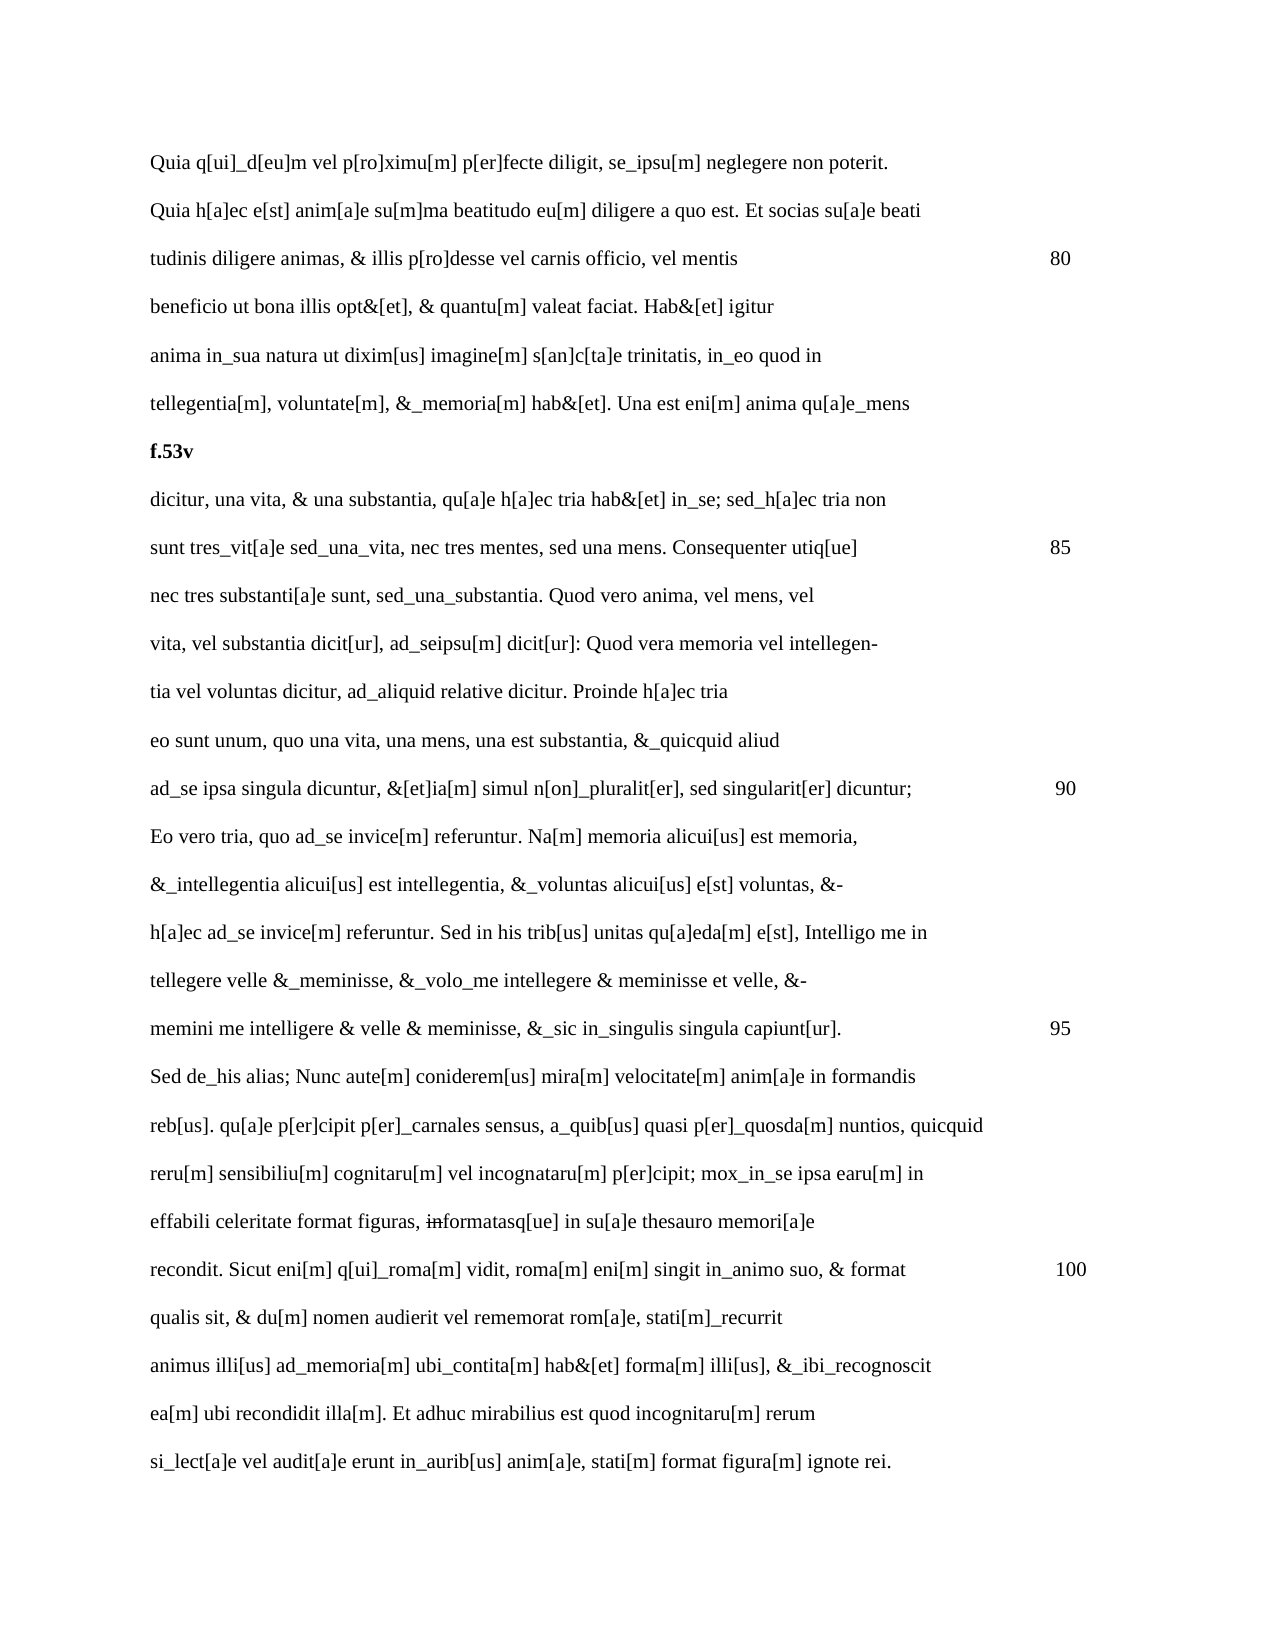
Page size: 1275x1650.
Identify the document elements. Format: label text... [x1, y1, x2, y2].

text Eo vero tria, quo ad_se invice[m] referuntur. Na[m] memoria alicui[us] est memoria, [150, 824, 1125, 848]
text ea[m] ubi recondidit illa[m]. Et adhuc mirabilius est quod incognitaru[m] rerum [150, 1401, 1125, 1425]
text tia vel voluntas dicitur, ad_aliquid relative dicitur. Proinde h[a]ec tria [150, 679, 1125, 703]
text f.53v [150, 439, 1125, 463]
text h[a]ec ad_se invice[m] referuntur. Sed in his trib[us] unitas qu[a]eda[m] e[st], Intelligo me in [150, 920, 1125, 944]
text ad_se ipsa singula dicuntur, &[et]ia[m] simul n[on]_pluralit[er], sed singularit[er] dicuntur; 90 [150, 776, 1125, 800]
text recondit. Sicut eni[m] q[ui]_roma[m] vidit, roma[m] eni[m] singit in_animo suo, & format 100 [150, 1257, 1125, 1281]
text &_intellegentia alicui[us] est intellegentia, &_voluntas alicui[us] e[st] voluntas, &- [150, 872, 1125, 896]
text vita, vel substantia dicit[ur], ad_seipsu[m] dicit[ur]: Quod vera memoria vel intellegen- [150, 631, 1125, 655]
text tellegere velle &_meminisse, &_volo_me intellegere & meminisse et velle, &- [150, 968, 1125, 992]
text sunt tres_vit[a]e sed_una_vita, nec tres mentes, sed una mens. Consequenter utiq[ue] 85 [150, 535, 1125, 559]
text Sed de_his alias; Nunc aute[m] coniderem[us] mira[m] velocitate[m] anim[a]e in formandis [150, 1064, 1125, 1088]
text beneficio ut bona illis opt&[et], & quantu[m] valeat faciat. Hab&[et] igitur [150, 294, 1125, 318]
text effabili celeritate format figuras, informatasq[ue] in su[a]e thesauro memori[a]e [150, 1209, 1125, 1233]
text eo sunt unum, quo una vita, una mens, una est substantia, &_quicquid aliud [150, 727, 1125, 752]
text reb[us]. qu[a]e p[er]cipit p[er]_carnales sensus, a_quib[us] quasi p[er]_quosda[m] nuntios, quicquid [150, 1112, 1125, 1137]
text qualis sit, & du[m] nomen audierit vel rememorat rom[a]e, stati[m]_recurrit [150, 1305, 1125, 1329]
text animus illi[us] ad_memoria[m] ubi_contita[m] hab&[et] forma[m] illi[us], &_ibi_recognoscit [150, 1353, 1125, 1377]
text memini me intelligere & velle & meminisse, &_sic in_singulis singula capiunt[ur]. 95 [150, 1016, 1125, 1040]
text reru[m] sensibiliu[m] cognitaru[m] vel incognataru[m] p[er]cipit; mox_in_se ipsa earu[m] in [150, 1161, 1125, 1185]
text anima in_sua natura ut dixim[us] imagine[m] s[an]c[ta]e trinitatis, in_eo quod in [150, 342, 1125, 367]
text si_lect[a]e vel audit[a]e erunt in_aurib[us] anim[a]e, stati[m] format figura[m] ignote rei. [150, 1449, 1125, 1473]
text nec tres substanti[a]e sunt, sed_una_substantia. Quod vero anima, vel mens, vel [150, 583, 1125, 607]
text dicitur, una vita, & una substantia, qu[a]e h[a]ec tria hab&[et] in_se; sed_h[a]ec tria non [150, 487, 1125, 511]
text Quia h[a]ec e[st] anim[a]e su[m]ma beatitudo eu[m] diligere a quo est. Et socias su[a]e beati [150, 198, 1125, 222]
text tudinis diligere animas, & illis p[ro]desse vel carnis officio, vel mentis 80 [150, 246, 1125, 270]
text tellegentia[m], voluntate[m], &_memoria[m] hab&[et]. Una est eni[m] anima qu[a]e_mens [150, 391, 1125, 415]
text Quia q[ui]_d[eu]m vel p[ro]ximu[m] p[er]fecte diligit, se_ipsu[m] neglegere non poterit. [150, 150, 1125, 174]
